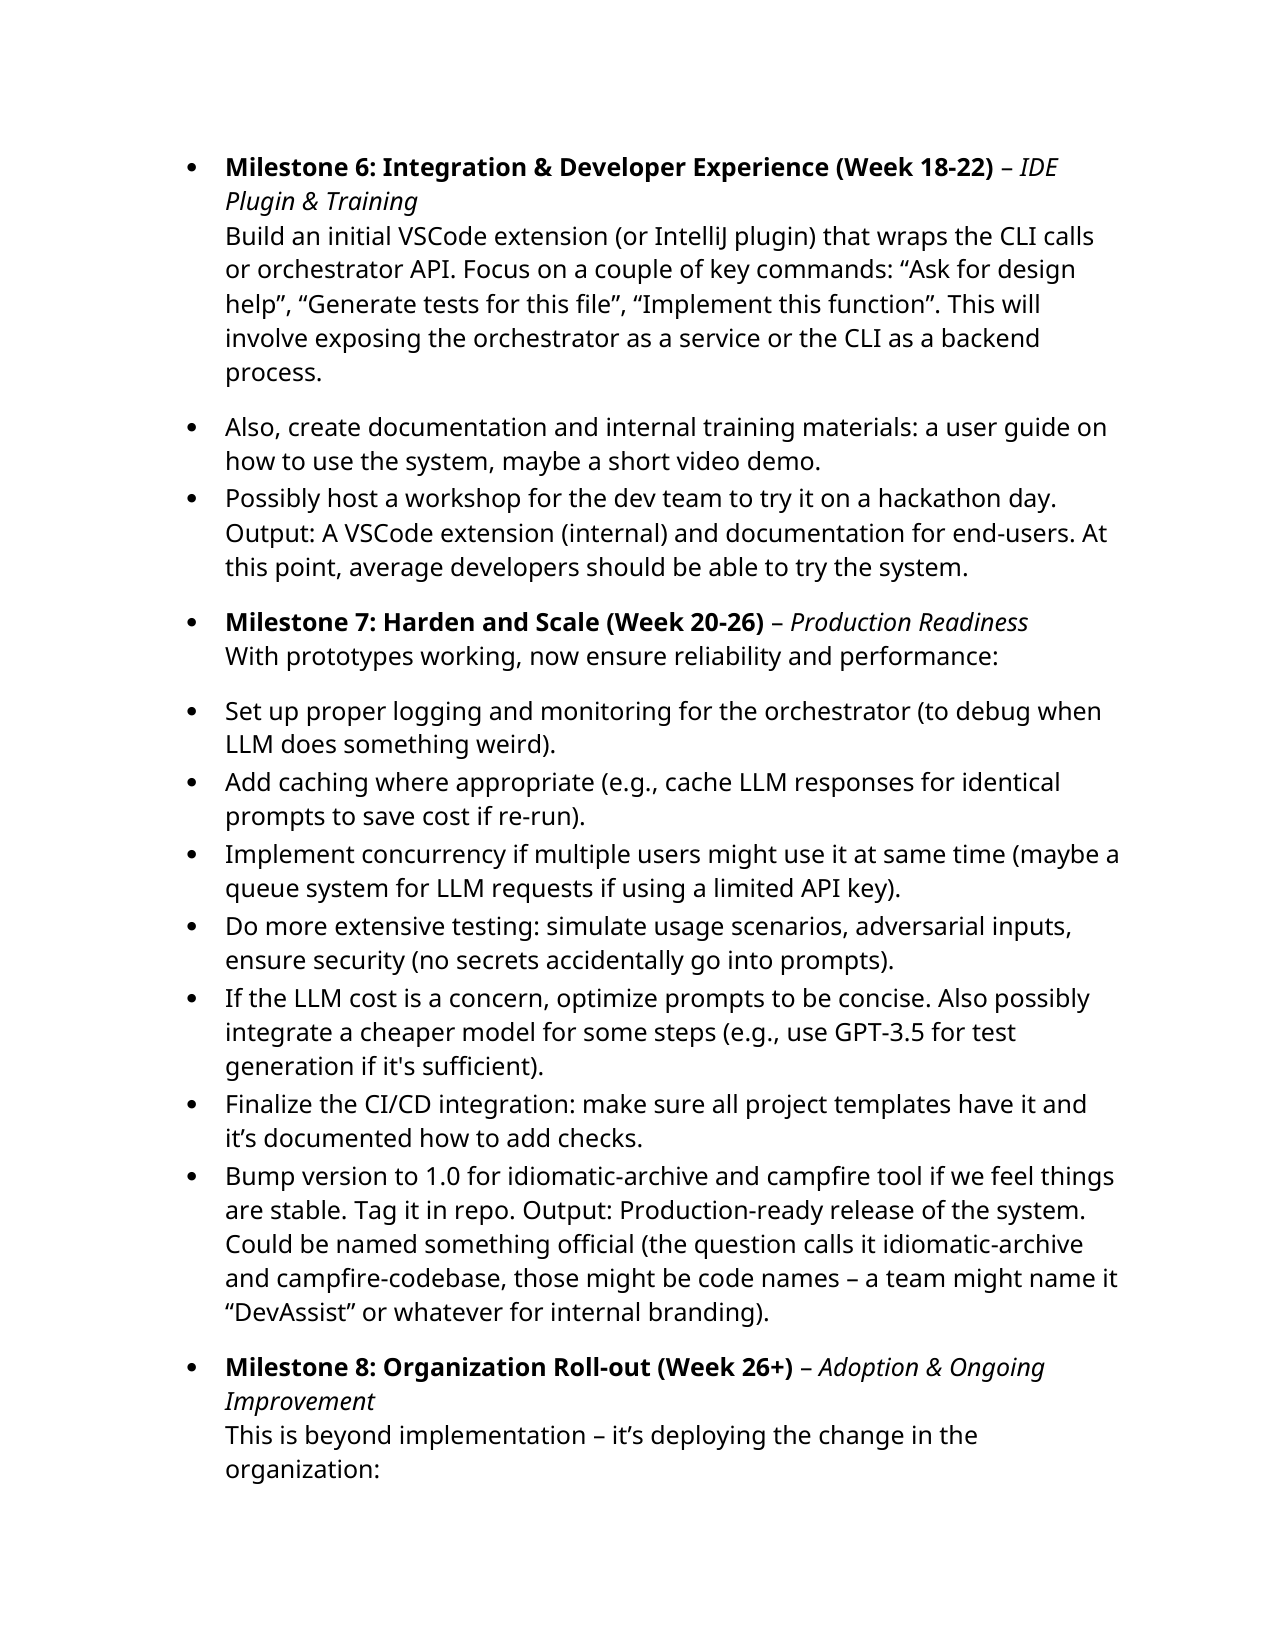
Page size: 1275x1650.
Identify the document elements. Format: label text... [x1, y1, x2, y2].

list Milestone 7: Harden and Scale (Week 20-26) – Production Readiness With prototypes working, now ensure reliability and performance: [187, 604, 1125, 672]
list Set up proper logging and monitoring for the orchestrator (to debug when LLM does something weird). [187, 693, 1125, 761]
list If the LLM cost is a concern, optimize prompts to be concise. Also possibly integrate a cheaper model for some steps (e.g., use GPT-3.5 for test generation if it's sufficient). [187, 981, 1125, 1083]
list Bump version to 1.0 for idiomatic-archive and campfire tool if we feel things are stable. Tag it in repo. Output: Production-ready release of the system. Could be named something official (the question calls it idiomatic-archive and campfire-codebase, those might be code names – a team might name it “DevAssist” or whatever for internal branding). [187, 1158, 1125, 1329]
list Milestone 6: Integration & Developer Experience (Week 18-22) – IDE Plugin & Training Build an initial VSCode extension (or IntelliJ plugin) that wraps the CLI calls or orchestrator API. Focus on a couple of key commands: “Ask for design help”, “Generate tests for this file”, “Implement this function”. This will involve exposing the orchestrator as a service or the CLI as a backend process. [187, 150, 1125, 388]
list Possibly host a workshop for the dev team to try it on a hackathon day. Output: A VSCode extension (internal) and documentation for end-users. At this point, average developers should be able to try the system. [187, 481, 1125, 583]
list Do more extensive testing: simulate usage scenarios, adversarial inputs, ensure security (no secrets accidentally go into prompts). [187, 909, 1125, 977]
list Finalize the CI/CD integration: make sure all project templates have it and it’s documented how to add checks. [187, 1087, 1125, 1155]
list Also, create documentation and internal training materials: a user guide on how to use the system, maybe a short video demo. [187, 409, 1125, 477]
list Milestone 8: Organization Roll-out (Week 26+) – Adoption & Ongoing Improvement This is beyond implementation – it’s deploying the change in the organization: [187, 1349, 1125, 1486]
list Implement concurrency if multiple users might use it at same time (maybe a queue system for LLM requests if using a limited API key). [187, 837, 1125, 905]
list Add caching where appropriate (e.g., cache LLM responses for identical prompts to save cost if re-run). [187, 765, 1125, 833]
